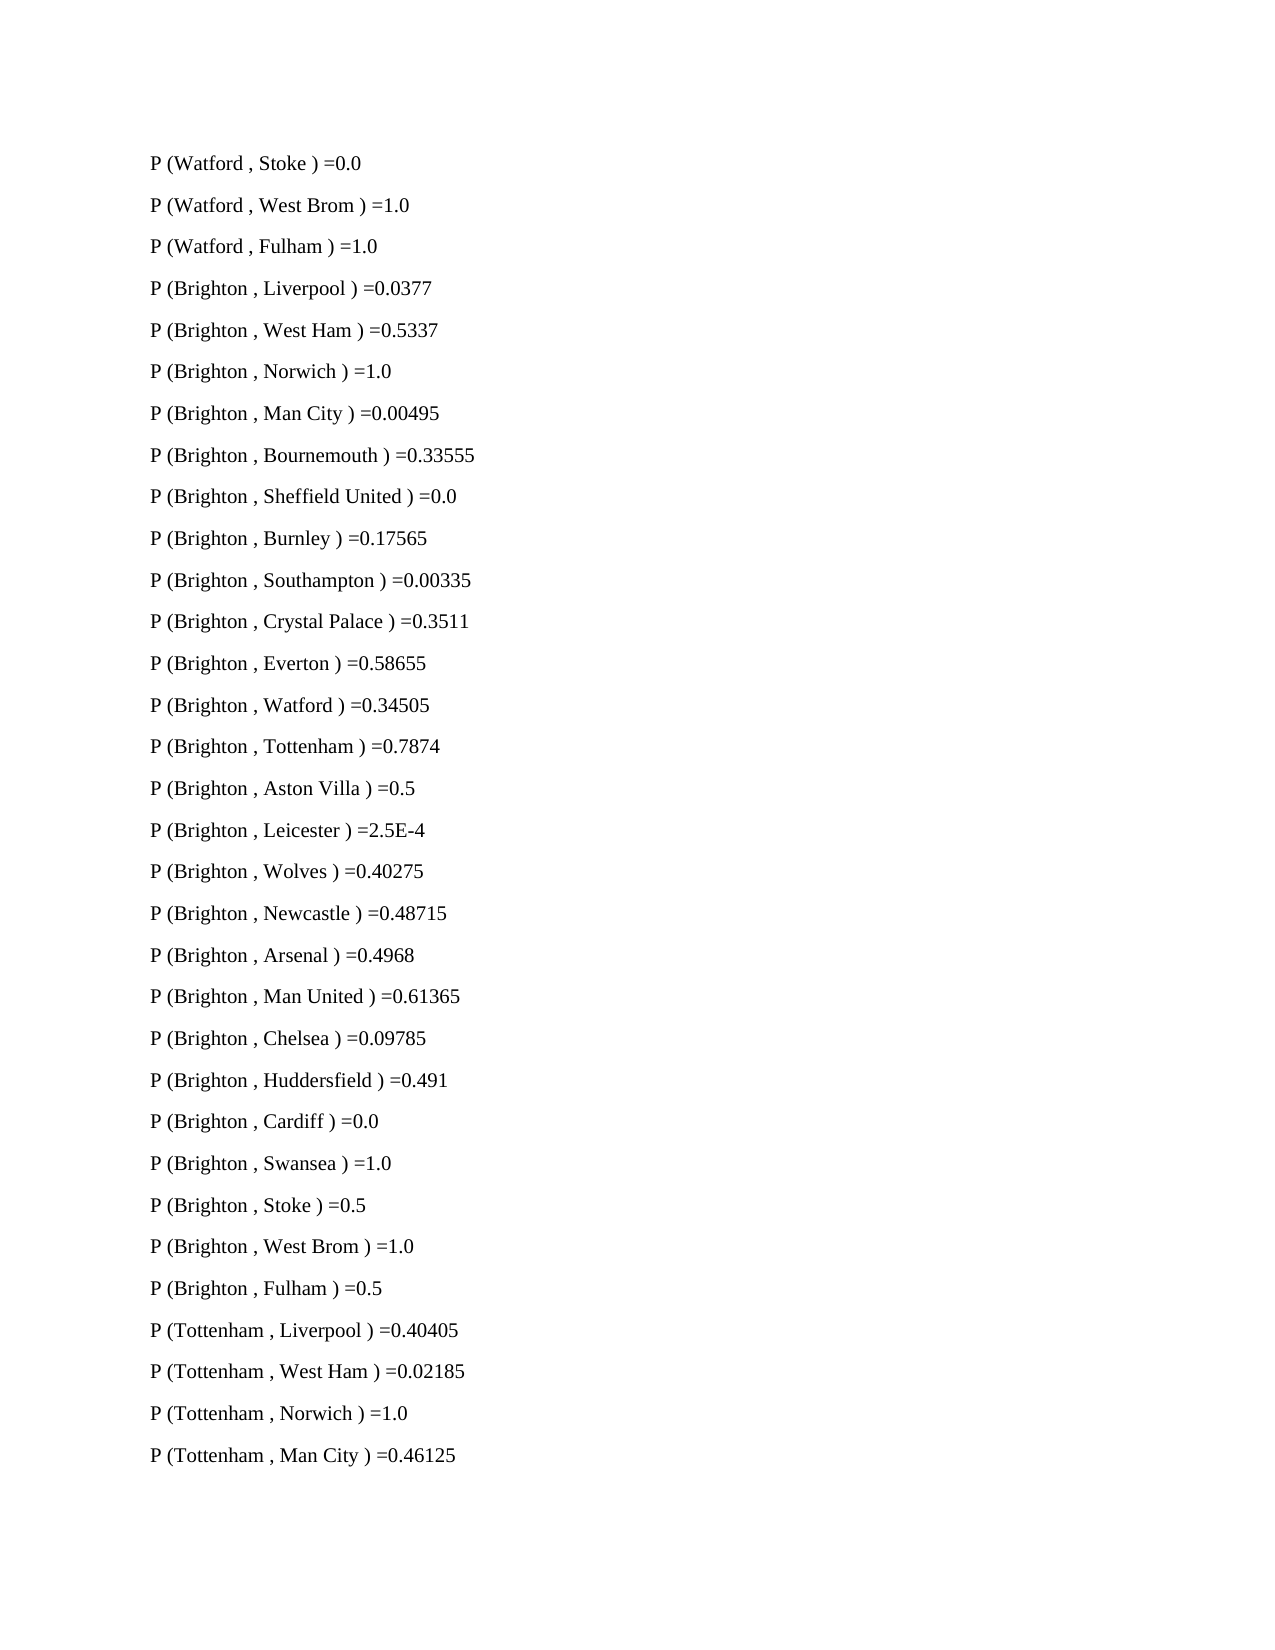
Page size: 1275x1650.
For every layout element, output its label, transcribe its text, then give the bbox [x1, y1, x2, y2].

text P (Brighton , Cardiff ) =0.0 [150, 1108, 1125, 1133]
text P (Tottenham , Man City ) =0.46125 [150, 1442, 1125, 1467]
text P (Brighton , Chelsea ) =0.09785 [150, 1025, 1125, 1050]
text P (Brighton , Man United ) =0.61365 [150, 983, 1125, 1008]
text P (Brighton , Newcastle ) =0.48715 [150, 900, 1125, 925]
text P (Brighton , Swansea ) =1.0 [150, 1150, 1125, 1175]
text P (Brighton , Bournemouth ) =0.33555 [150, 442, 1125, 467]
text P (Brighton , Arsenal ) =0.4968 [150, 942, 1125, 967]
text P (Watford , Stoke ) =0.0 [150, 150, 1125, 175]
text P (Tottenham , Liverpool ) =0.40405 [150, 1317, 1125, 1342]
text P (Brighton , Norwich ) =1.0 [150, 358, 1125, 383]
text P (Brighton , Sheffield United ) =0.0 [150, 483, 1125, 508]
text P (Brighton , Burnley ) =0.17565 [150, 525, 1125, 550]
text P (Brighton , Watford ) =0.34505 [150, 692, 1125, 717]
text P (Brighton , West Brom ) =1.0 [150, 1233, 1125, 1258]
text P (Brighton , Crystal Palace ) =0.3511 [150, 608, 1125, 633]
text P (Brighton , Stoke ) =0.5 [150, 1192, 1125, 1217]
text P (Tottenham , West Ham ) =0.02185 [150, 1358, 1125, 1383]
text P (Brighton , Man City ) =0.00495 [150, 400, 1125, 425]
text P (Brighton , Everton ) =0.58655 [150, 650, 1125, 675]
text P (Brighton , Leicester ) =2.5E-4 [150, 817, 1125, 842]
text P (Brighton , Aston Villa ) =0.5 [150, 775, 1125, 800]
text P (Tottenham , Norwich ) =1.0 [150, 1400, 1125, 1425]
text P (Brighton , Fulham ) =0.5 [150, 1275, 1125, 1300]
text P (Brighton , Liverpool ) =0.0377 [150, 275, 1125, 300]
text P (Watford , Fulham ) =1.0 [150, 233, 1125, 258]
text P (Watford , West Brom ) =1.0 [150, 192, 1125, 217]
text P (Brighton , Huddersfield ) =0.491 [150, 1067, 1125, 1092]
text P (Brighton , Tottenham ) =0.7874 [150, 733, 1125, 758]
text P (Brighton , Southampton ) =0.00335 [150, 567, 1125, 592]
text P (Brighton , Wolves ) =0.40275 [150, 858, 1125, 883]
text P (Brighton , West Ham ) =0.5337 [150, 317, 1125, 342]
